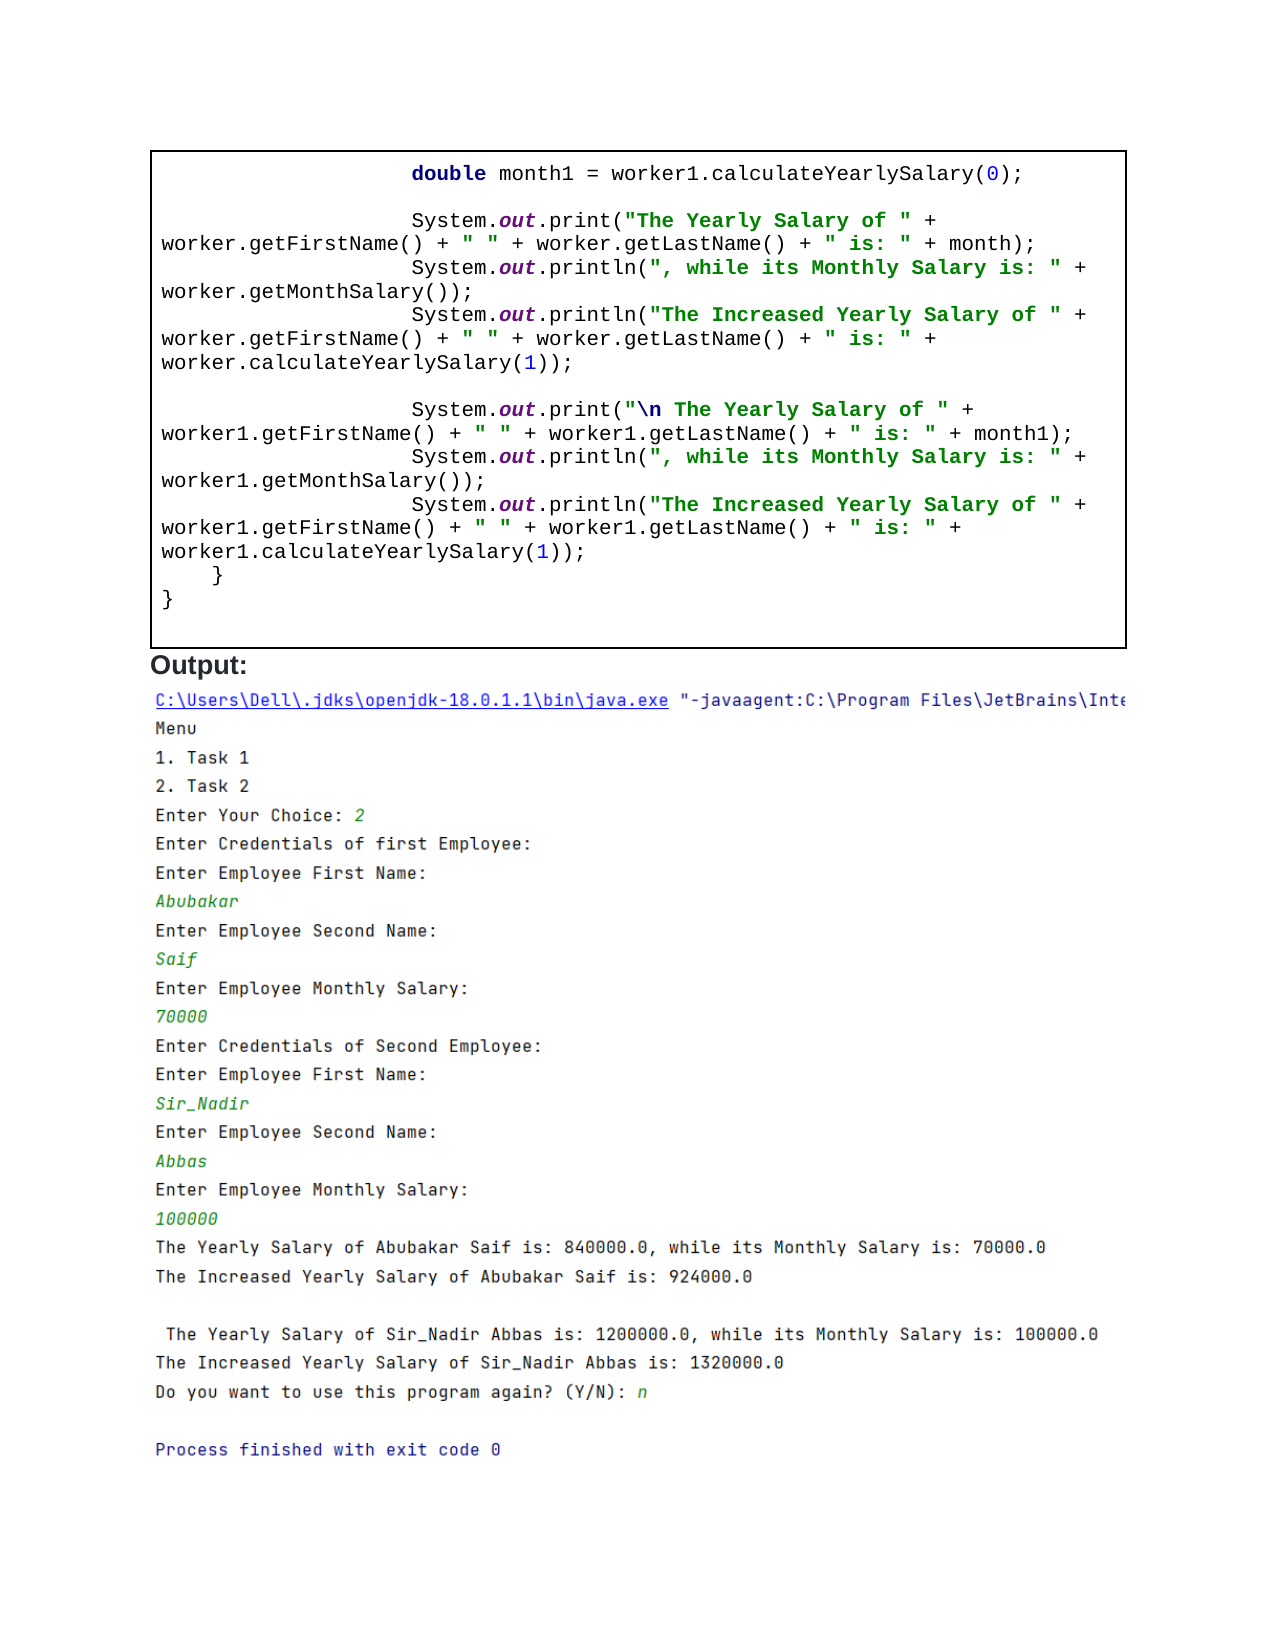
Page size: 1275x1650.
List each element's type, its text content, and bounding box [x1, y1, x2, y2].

picture [150, 685, 1125, 1466]
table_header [152, 152, 1125, 647]
text Output: [150, 649, 1125, 681]
